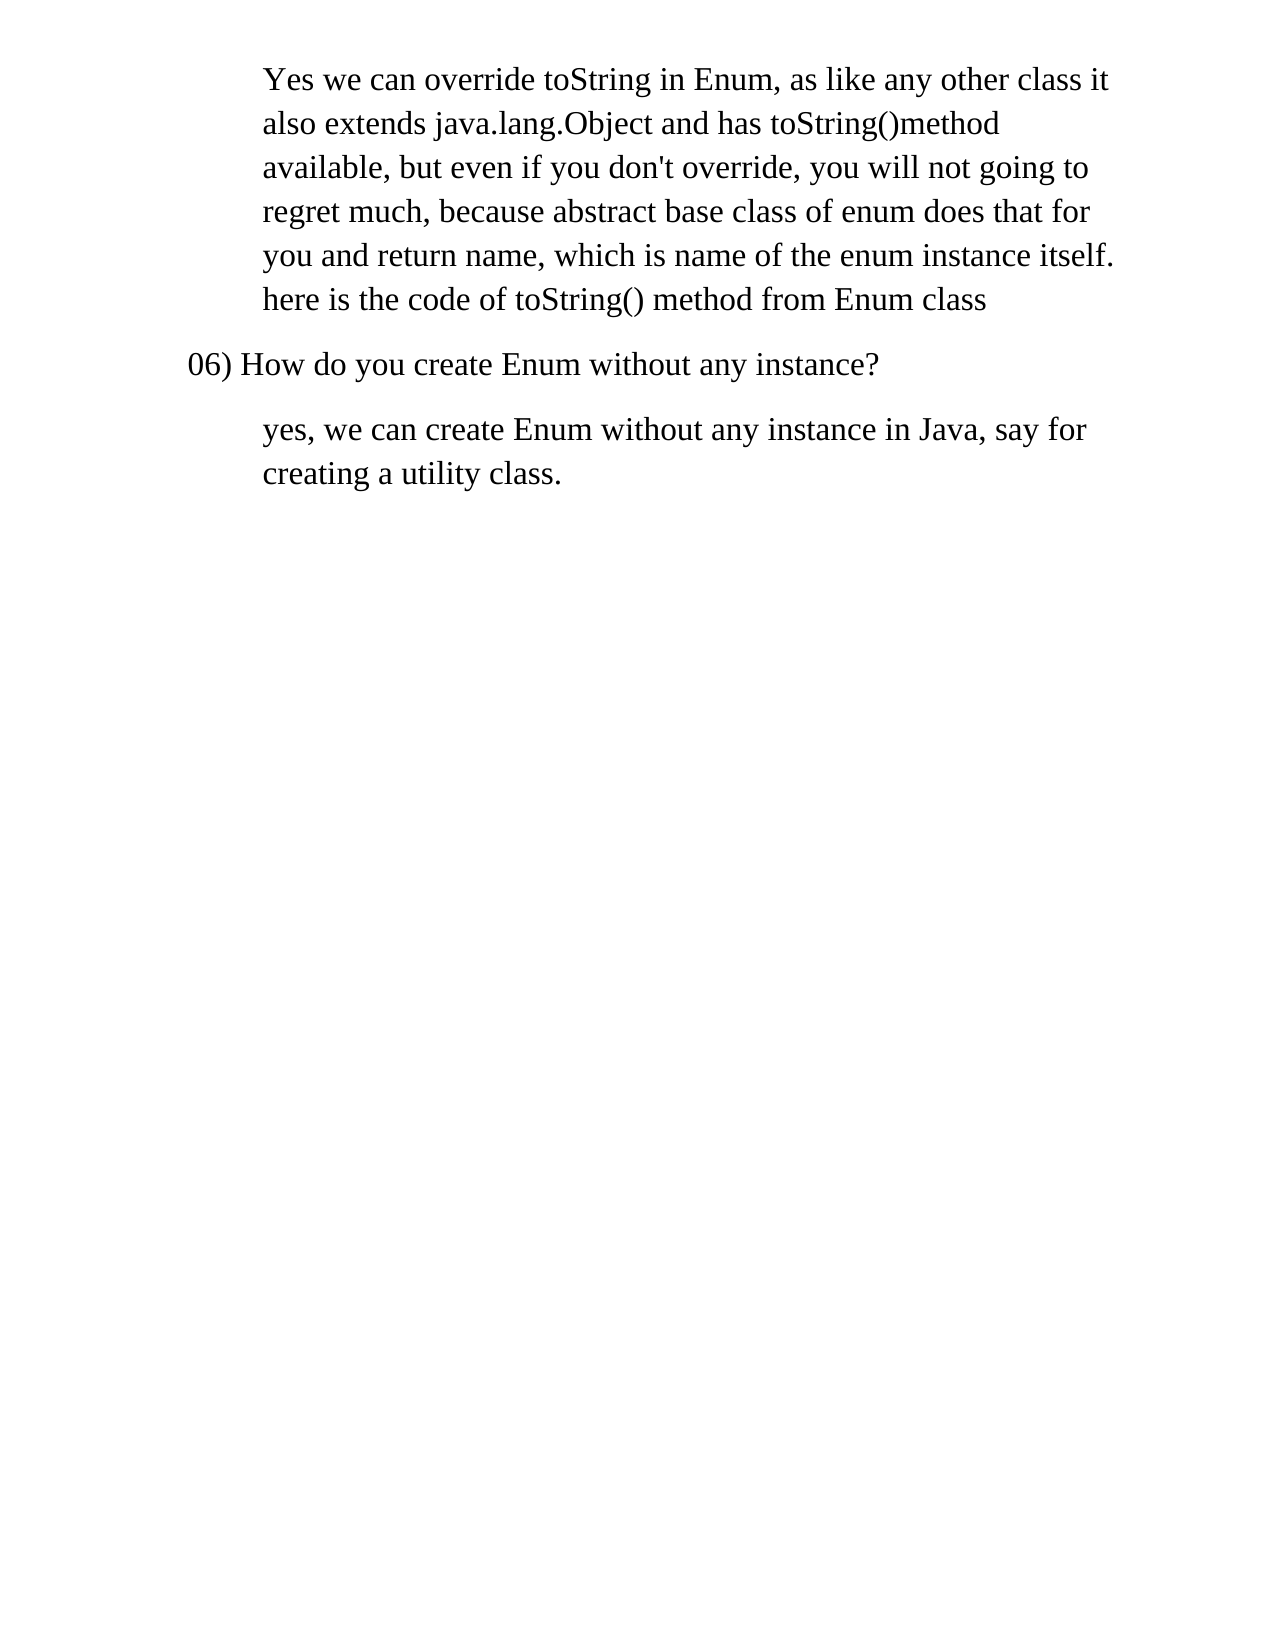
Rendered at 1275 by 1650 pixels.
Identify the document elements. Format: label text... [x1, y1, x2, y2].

text Yes we can override toString in Enum, as like any other class it also extends java.lang.Object and has toString()method available, but even if you don't override, you will not going to regret much, because abstract base class of enum does that for you and return name, which is name of the enum instance itself. here is the code of toString() method from Enum class [262, 59, 1125, 318]
text 06) How do you create Enum without any instance? [187, 344, 1125, 383]
text yes, we can create Enum without any instance in Java, say for creating a utility class. [262, 409, 1125, 492]
